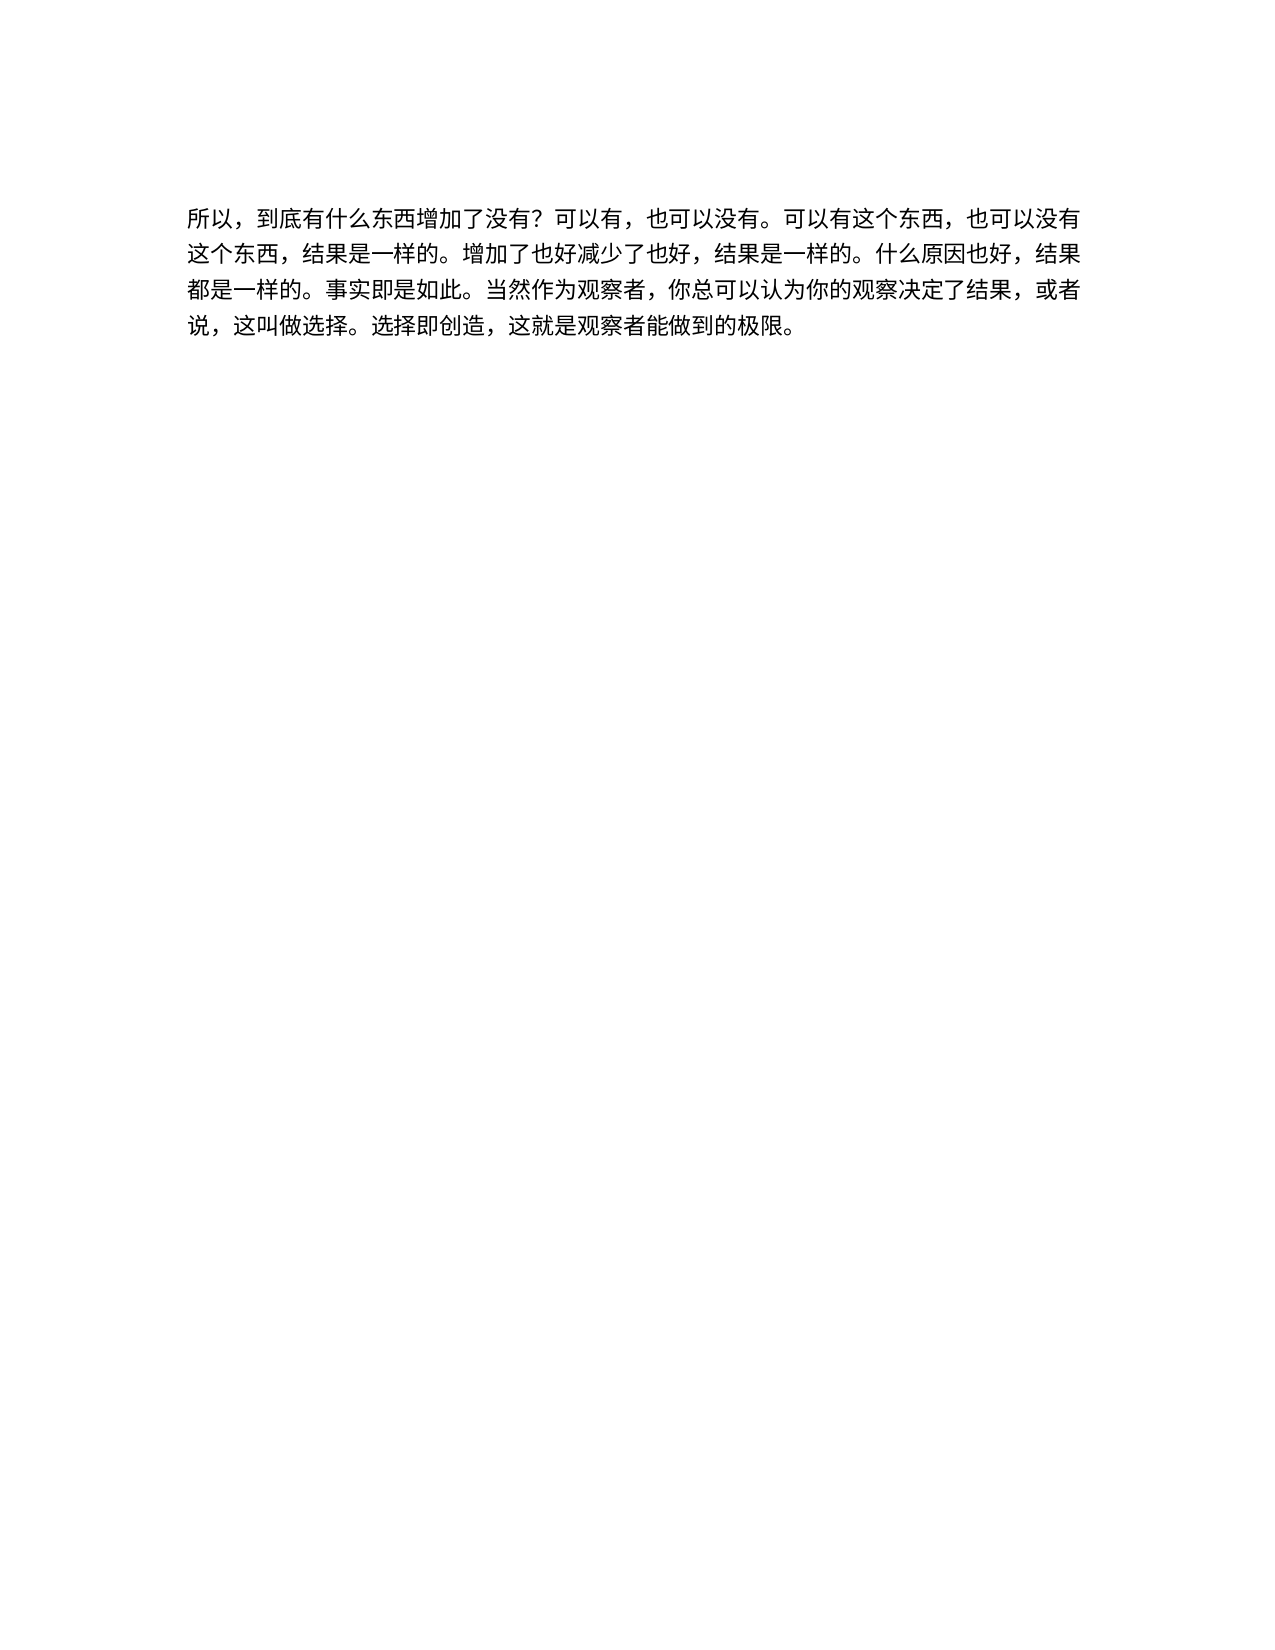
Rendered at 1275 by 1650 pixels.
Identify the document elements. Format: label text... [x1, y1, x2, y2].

text 所以，到底有什么东西增加了没有？可以有，也可以没有。可以有这个东西，也可以没有这个东西，结果是一样的。增加了也好减少了也好，结果是一样的。什么原因也好，结果都是一样的。事实即是如此。当然作为观察者，你总可以认为你的观察决定了结果，或者说，这叫做选择。选择即创造，这就是观察者能做到的极限。 [187, 200, 1087, 341]
